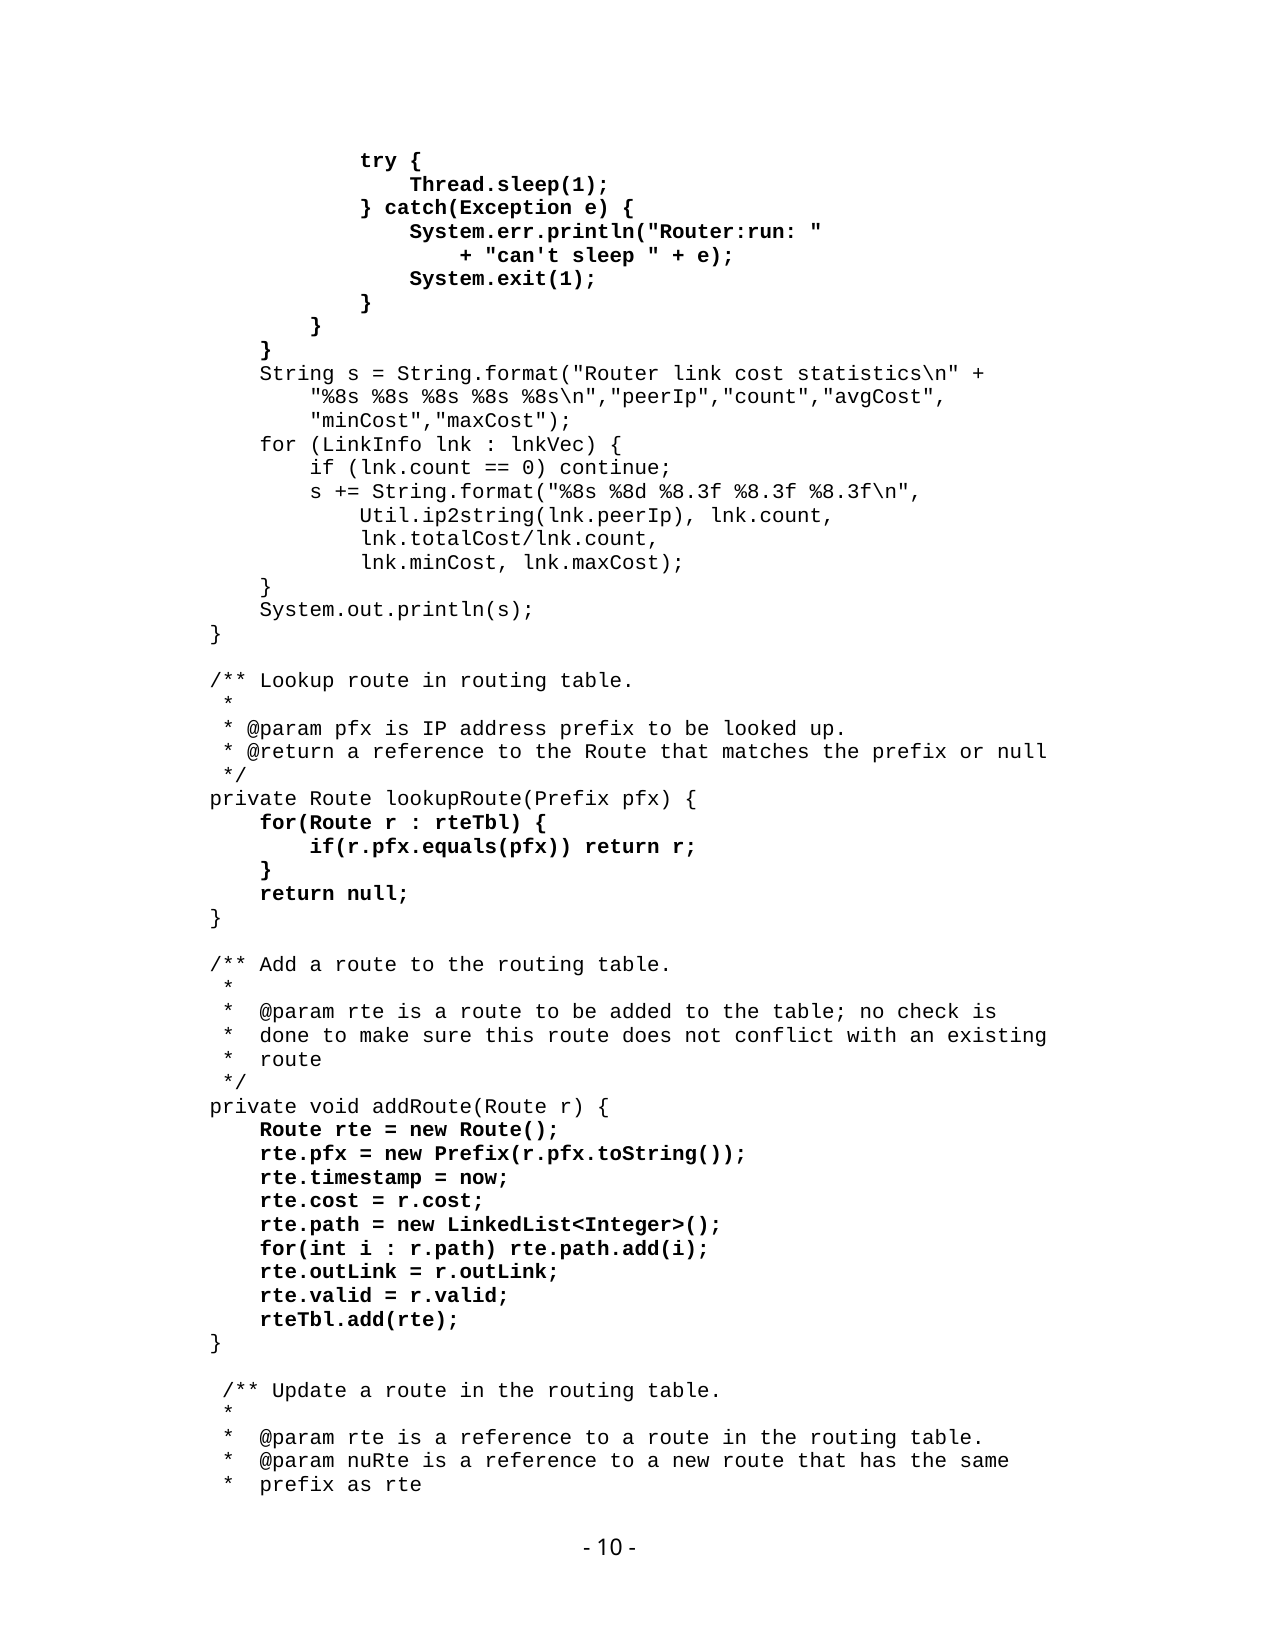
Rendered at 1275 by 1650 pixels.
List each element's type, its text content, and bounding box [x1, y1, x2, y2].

text rte.valid = r.valid; [159, 1285, 1134, 1309]
text lnk.totalCost/lnk.count, [159, 528, 1134, 552]
text System.out.println(s); [159, 599, 1134, 623]
text System.exit(1); [159, 268, 1134, 292]
text rteTbl.add(rte); [159, 1309, 1134, 1332]
text return null; [159, 883, 1134, 907]
text "%8s %8s %8s %8s %8s\n","peerIp","count","avgCost", [159, 386, 1134, 410]
text Thread.sleep(1); [159, 174, 1134, 197]
text try { [159, 150, 1134, 174]
text * done to make sure this route does not conflict with an existing [159, 1025, 1134, 1048]
text * [159, 1403, 1134, 1427]
text /** Lookup route in routing table. [159, 670, 1134, 694]
text rte.timestamp = now; [159, 1167, 1134, 1190]
text * @return a reference to the Route that matches the prefix or null [159, 741, 1134, 765]
text System.err.println("Router:run: " [159, 221, 1134, 244]
text * @param rte is a route to be added to the table; no check is [159, 1001, 1134, 1025]
text */ [159, 765, 1134, 788]
text lnk.minCost, lnk.maxCost); [159, 552, 1134, 576]
text for (LinkInfo lnk : lnkVec) { [159, 434, 1134, 457]
text rte.cost = r.cost; [159, 1190, 1134, 1214]
text Route rte = new Route(); [159, 1119, 1134, 1143]
text Util.ip2string(lnk.peerIp), lnk.count, [159, 505, 1134, 528]
text * [159, 694, 1134, 717]
text * @param nuRte is a reference to a new route that has the same [159, 1451, 1134, 1474]
text s += String.format("%8s %8d %8.3f %8.3f %8.3f\n", [159, 481, 1134, 505]
text } catch(Exception e) { [159, 197, 1134, 221]
text * route [159, 1048, 1134, 1072]
text * @param pfx is IP address prefix to be looked up. [159, 717, 1134, 741]
text * prefix as rte [159, 1474, 1134, 1498]
text for(int i : r.path) rte.path.add(i); [159, 1238, 1134, 1261]
text private void addRoute(Route r) { [159, 1096, 1134, 1119]
text * [159, 978, 1134, 1001]
text } [159, 1332, 1134, 1356]
text } [159, 907, 1134, 930]
text } [159, 576, 1134, 599]
text if(r.pfx.equals(pfx)) return r; [159, 836, 1134, 859]
text rte.pfx = new Prefix(r.pfx.toString()); [159, 1143, 1134, 1167]
text } [159, 859, 1134, 883]
text */ [159, 1072, 1134, 1096]
text * @param rte is a reference to a route in the routing table. [159, 1427, 1134, 1451]
text + "can't sleep " + e); [159, 244, 1134, 268]
text if (lnk.count == 0) continue; [159, 457, 1134, 481]
text /** Add a route to the routing table. [159, 954, 1134, 978]
text rte.outLink = r.outLink; [159, 1261, 1134, 1285]
text rte.path = new LinkedList<Integer>(); [159, 1214, 1134, 1238]
text } [159, 623, 1134, 647]
text /** Update a route in the routing table. [159, 1379, 1134, 1403]
text } [159, 339, 1134, 363]
text } [159, 316, 1134, 339]
text "minCost","maxCost"); [159, 410, 1134, 434]
text private Route lookupRoute(Prefix pfx) { [159, 788, 1134, 812]
text for(Route r : rteTbl) { [159, 812, 1134, 836]
text String s = String.format("Router link cost statistics\n" + [159, 363, 1134, 386]
text } [159, 292, 1134, 316]
